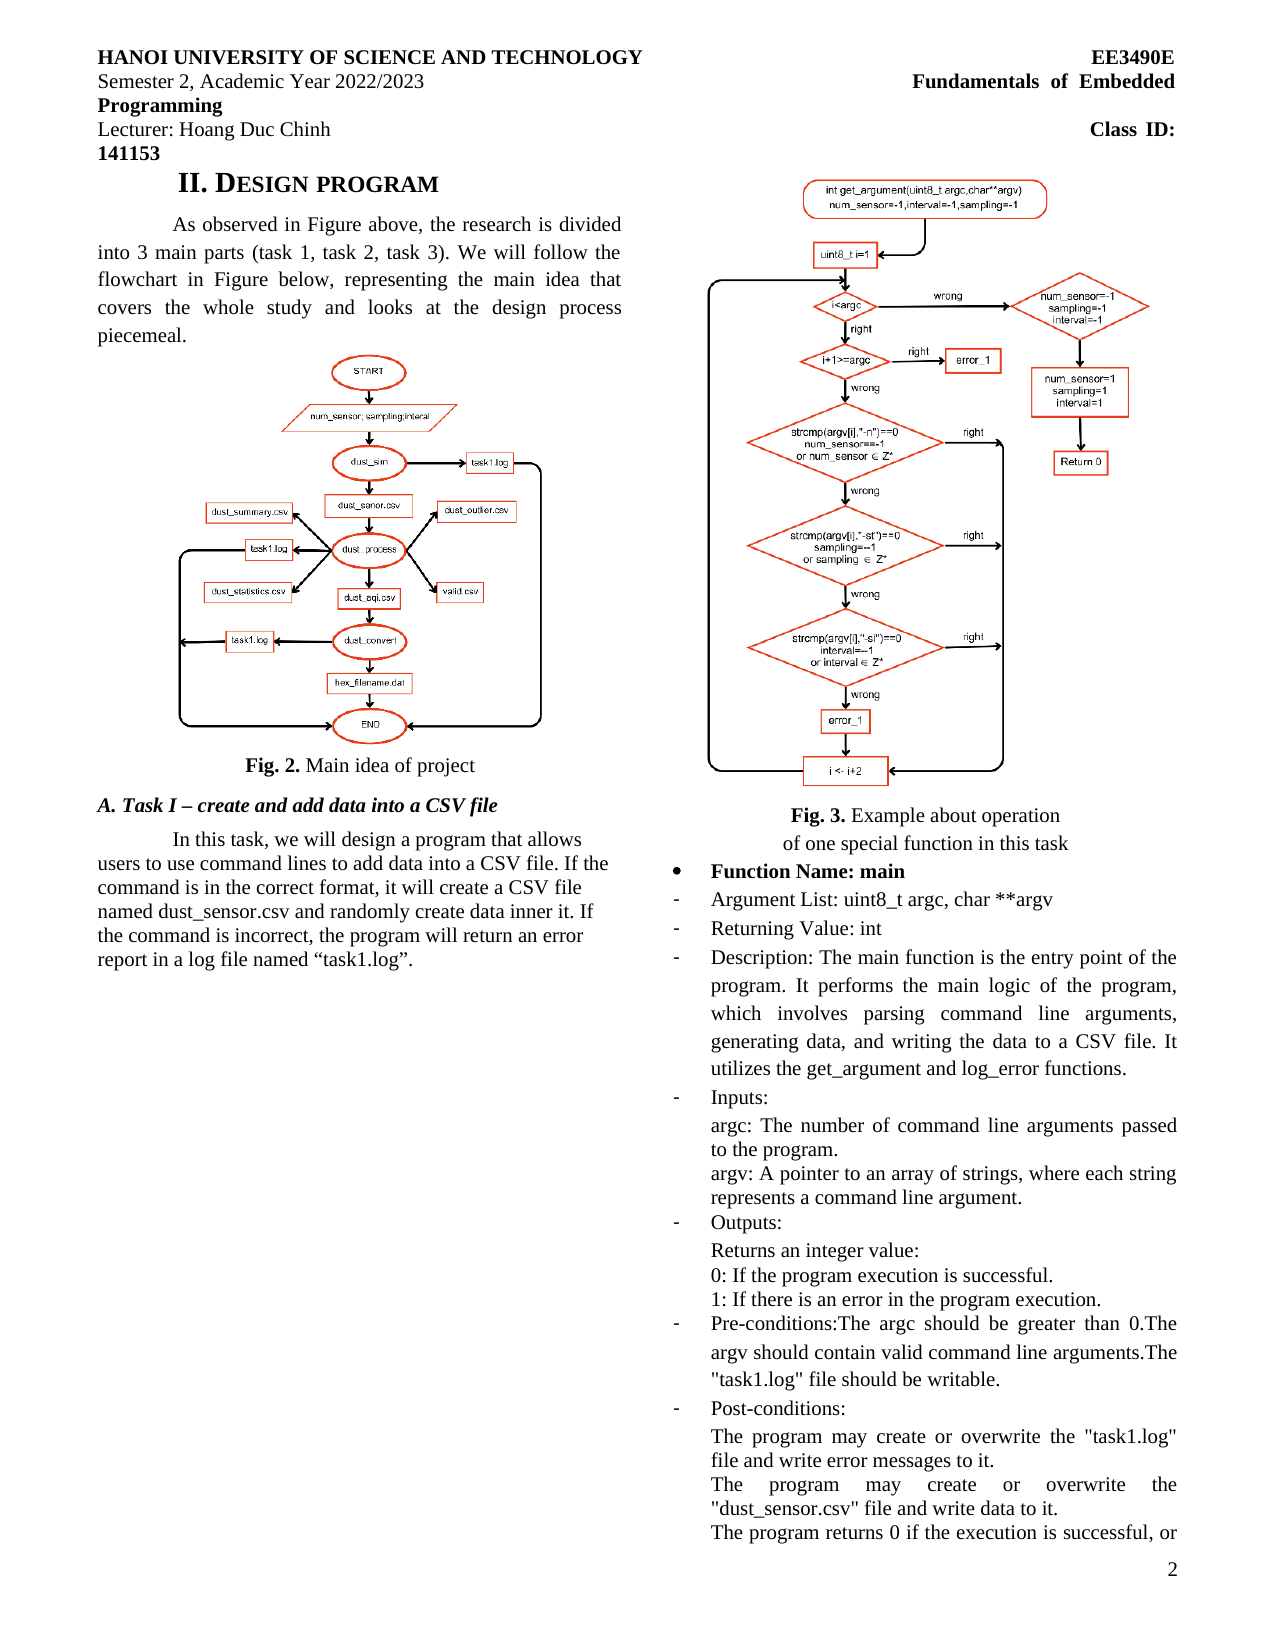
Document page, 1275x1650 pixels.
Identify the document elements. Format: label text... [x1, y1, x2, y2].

list Description: The main function is the entry point of the program. It performs the main logic of the program, which involves parsing command line arguments, generating data, and writing the data to a CSV file. It utilizes the get_argument and log_error functions. [673, 944, 1177, 1080]
list Post-conditions: [673, 1395, 1177, 1420]
text Fig. 3. Example about operation [652, 803, 1177, 827]
list Function Name: main [673, 858, 1177, 883]
list 1: If there is an error in the program execution. [711, 1287, 1177, 1311]
list Returns an integer value: [711, 1238, 1177, 1262]
list 0: If the program execution is successful. [711, 1262, 1177, 1287]
subtitle II. Design program [97, 165, 622, 199]
list Returning Value: int [673, 915, 1177, 941]
list argc: The number of command line arguments passed to the program. [711, 1113, 1177, 1161]
list Argument List: uint8_t argc, char **argv [673, 886, 1177, 912]
list The program returns 0 if the execution is successful, or 1 if there is an error. [711, 1520, 1177, 1544]
list Inputs: [673, 1084, 1177, 1109]
list The program may create or overwrite the "dust_sensor.csv" file and write data to it. [711, 1472, 1177, 1520]
list argv: A pointer to an array of strings, where each string represents a command line argument. [711, 1161, 1177, 1209]
list Outputs: [673, 1209, 1177, 1235]
picture [133, 350, 587, 750]
text As observed in Figure above, the research is divided into 3 main parts (task 1, task 2, task 3). We will follow the flowchart in Figure below, representing the main idea that covers the whole study and looks at the design process piecemeal. [97, 212, 622, 347]
text In this task, we will design a program that allows users to use command lines to add data into a CSV file. If the command is in the correct format, it will create a CSV file named dust_sensor.csv and randomly create data inner it. If the command is incorrect, the program will return an error report in a log file named “task1.log”. [97, 827, 622, 971]
list Pre-conditions:The argc should be greater than 0.The argv should contain valid command line arguments.The "task1.log" file should be writable. [673, 1311, 1177, 1391]
text of one special function in this task [652, 831, 1177, 855]
list The program may create or overwrite the "task1.log" file and write error messages to it. [711, 1424, 1177, 1472]
subtitle A. Task I – create and add data into a CSV file [97, 793, 622, 817]
text Fig. 2. Main idea of project [97, 753, 622, 777]
picture [683, 165, 1168, 800]
